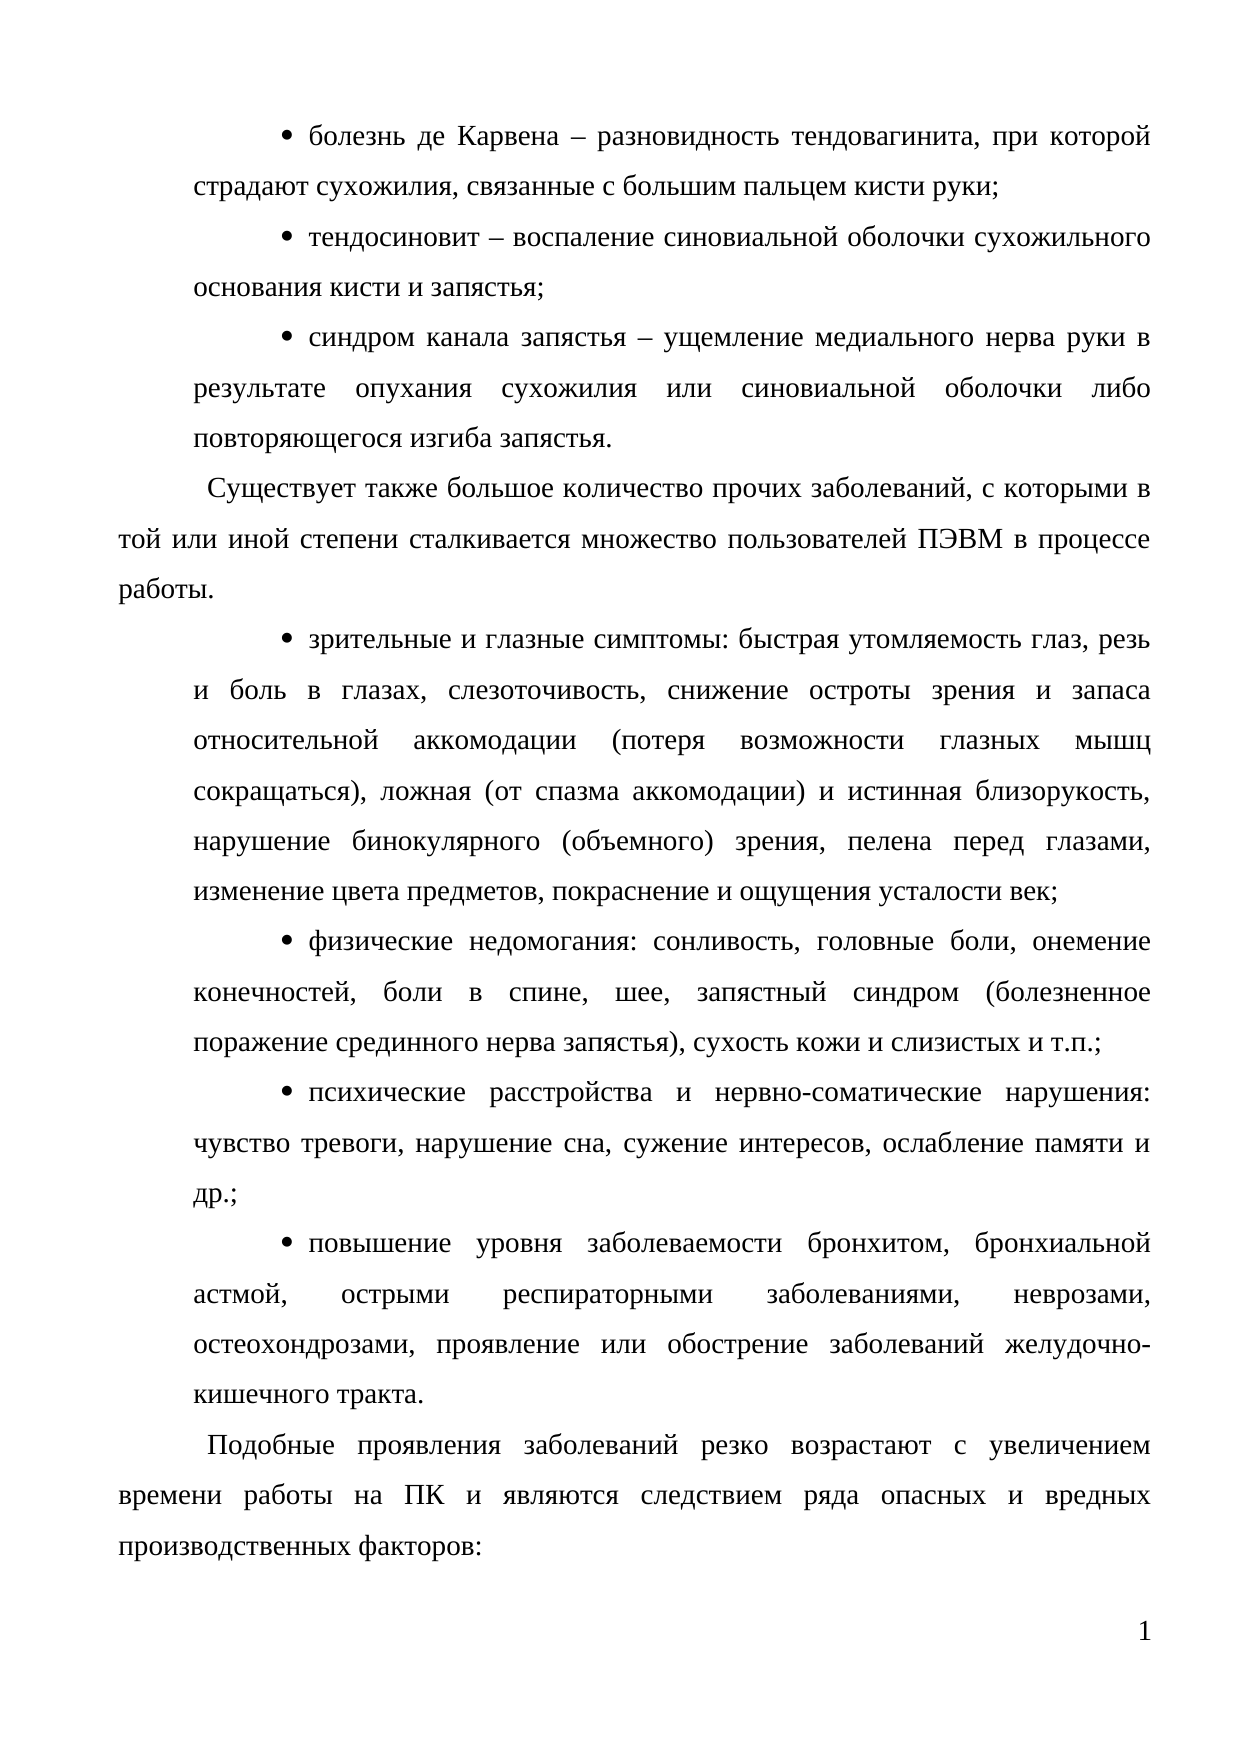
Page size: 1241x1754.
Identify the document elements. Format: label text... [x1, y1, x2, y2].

list синдром канала запястья – ущемление медиального нерва руки в результате опухания сухожилия или синовиальной оболочки либо повторяющегося изгиба запястья. [193, 319, 1152, 370]
list зрительные и глазные симптомы: быстрая утомляемость глаз, резь и боль в глазах, слезоточивость, снижение остроты зрения и запаса относительной аккомодации (потеря возможности глазных мышц сокращаться), ложная (от спазма аккомодации) и истинная близорукость, нарушение бинокулярного (объемного) зрения, пелена перед глазами, изменение цвета предметов, покраснение и ощущения усталости век; [193, 622, 1152, 907]
list психические расстройства и нервно-соматические нарушения: чувство тревоги, нарушение сна, сужение интересов, ослабление памяти и др.; [193, 1074, 1152, 1209]
list повышение уровня заболеваемости бронхитом, бронхиальной астмой, острыми респираторными заболеваниями, неврозами, остеохондрозами, проявление или обострение заболеваний желудочно-кишечного тракта. [193, 1226, 1152, 1410]
list тендосиновит – воспаление синовиальной оболочки сухожильного основания кисти и запястья; [193, 219, 1152, 303]
list болезнь де Карвена – разновидность тендовагинита, при которой страдают сухожилия, связанные с большим пальцем кисти руки; [193, 118, 1152, 202]
text Подобные проявления заболеваний резко возрастают с увеличением времени работы на ПК и являются следствием ряда опасных и вредных производственных факторов: [118, 1427, 1152, 1561]
list синдром канала запястья – ущемление медиального нерва руки в результате опухания сухожилия или синовиальной оболочки либо повторяющегося изгиба запястья. [193, 403, 1152, 454]
text Существует также большое количество прочих заболеваний, с которыми в той или иной степени сталкивается множество пользователей ПЭВМ в процессе работы. [118, 471, 1152, 605]
list физические недомогания: сонливость, головные боли, онемение конечностей, боли в спине, шее, запястный синдром (болезненное поражение срединного нерва запястья), сухость кожи и слизистых и т.п.; [193, 923, 1152, 1058]
